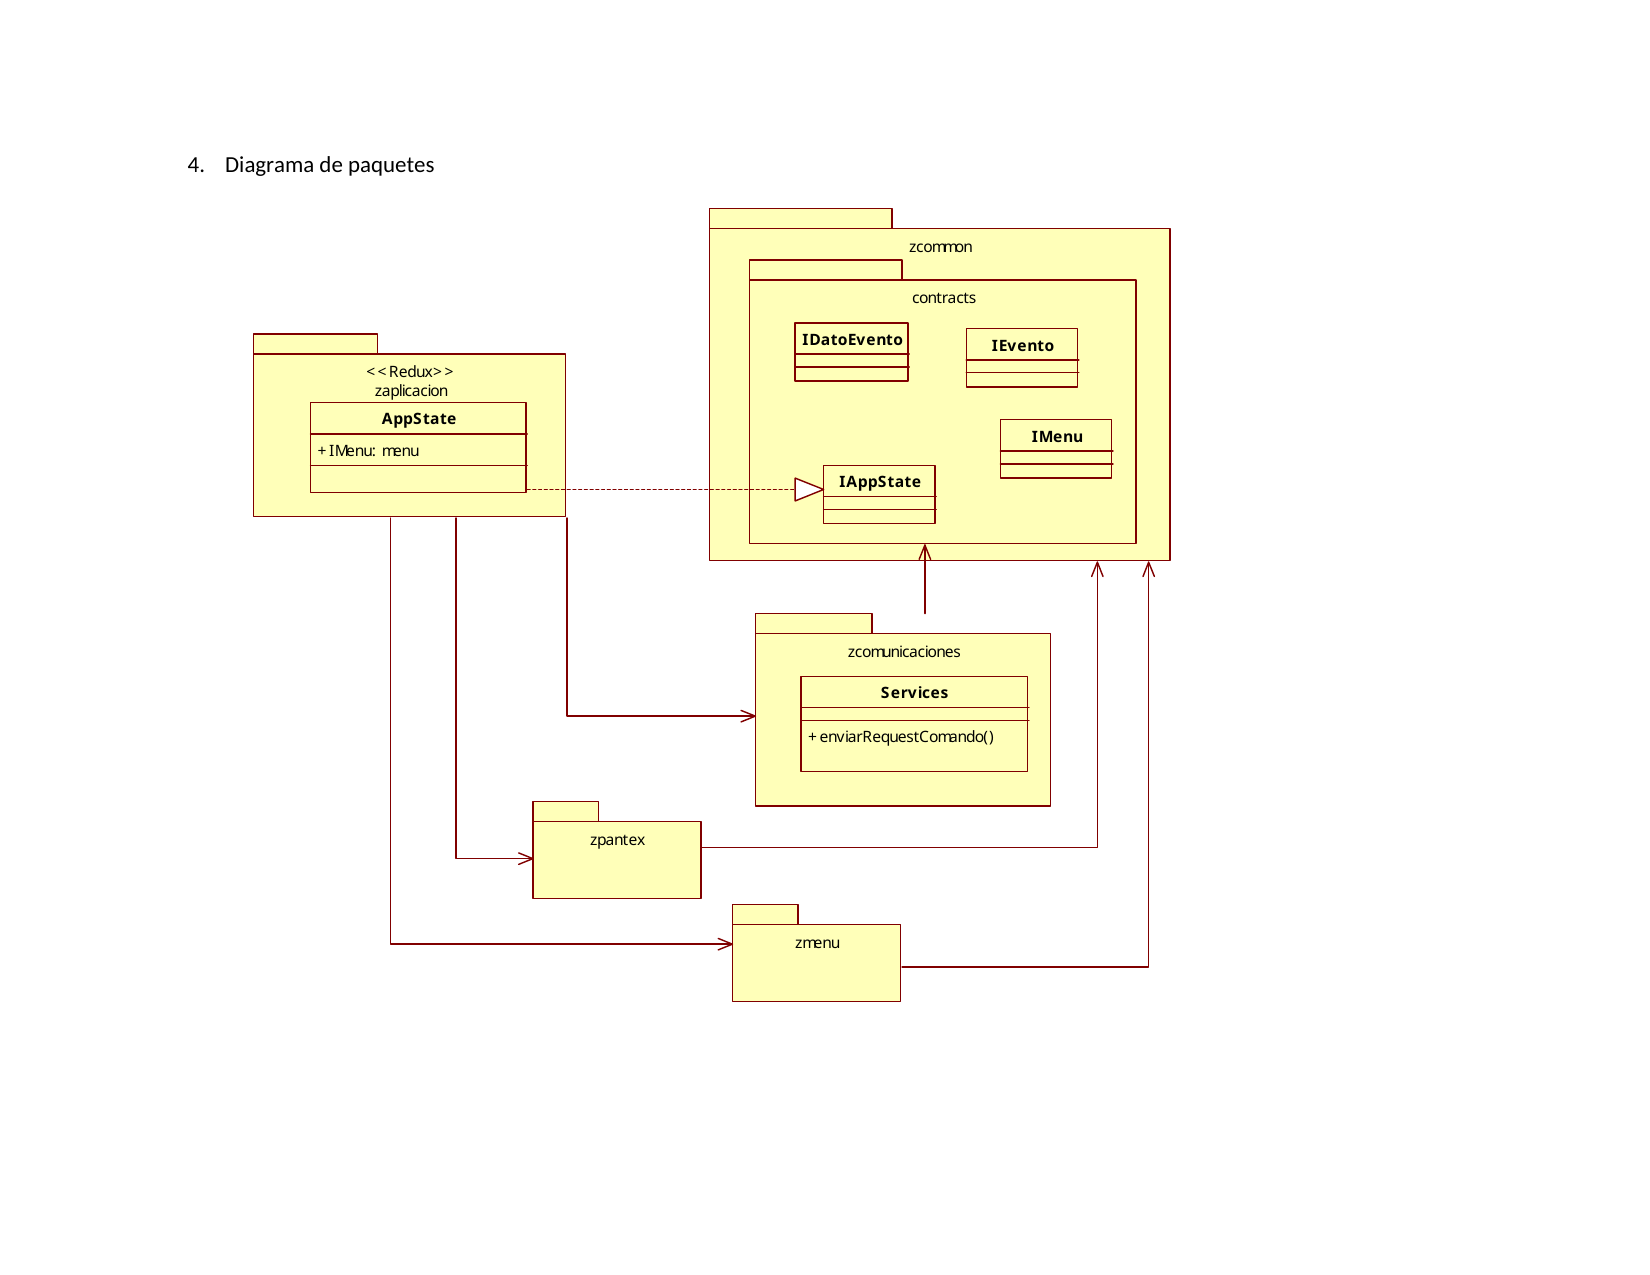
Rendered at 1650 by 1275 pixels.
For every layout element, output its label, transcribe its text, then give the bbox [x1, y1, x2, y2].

list Diagrama de paquetes [187, 150, 1500, 178]
